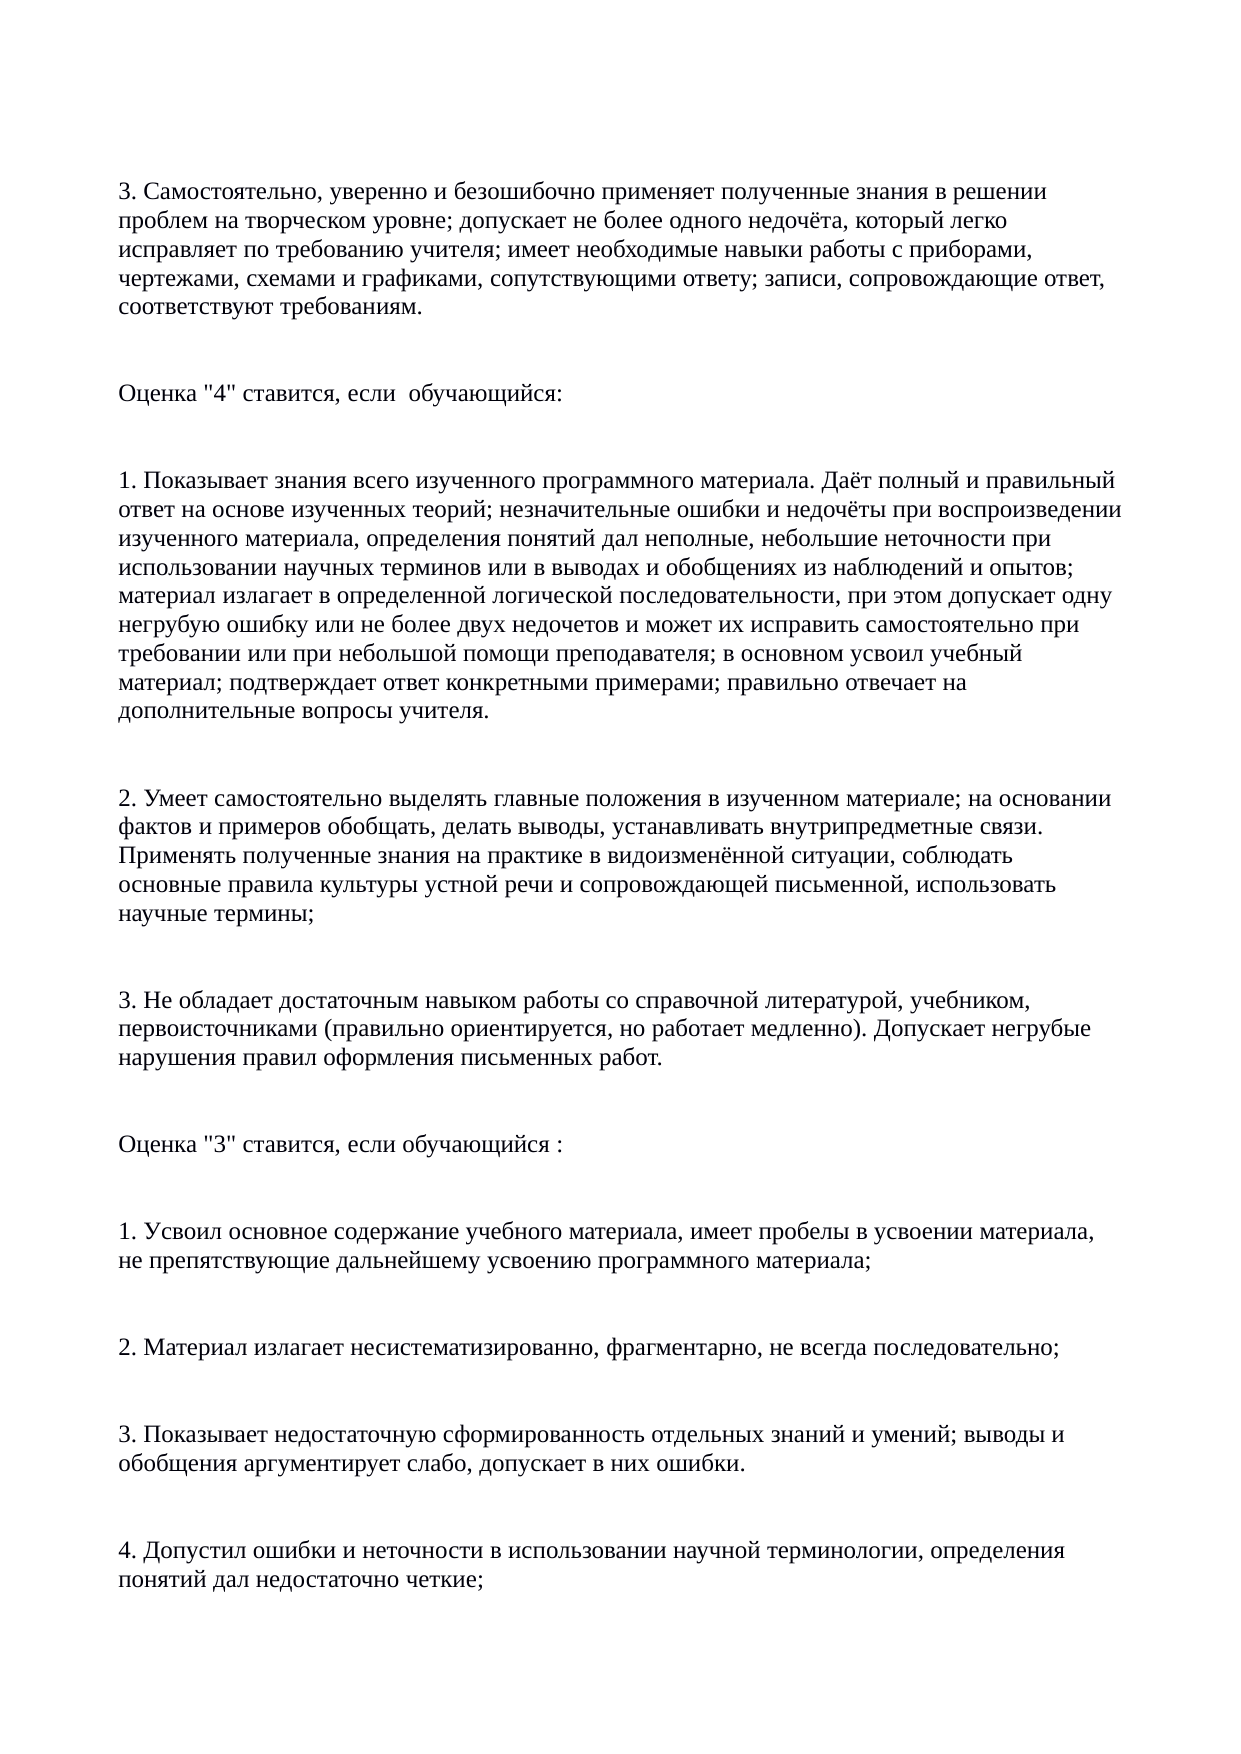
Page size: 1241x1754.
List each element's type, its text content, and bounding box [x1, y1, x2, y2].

text 3. Показывает недостаточную сформированность отдельных знаний и умений; выводы и обобщения аргументирует слабо, допускает в них ошибки. [118, 1419, 1122, 1477]
text 1. Показывает знания всего изученного программного материала. Даёт полный и правильный ответ на основе изученных теорий; незначительные ошибки и недочёты при воспроизведении изученного материала, определения понятий дал неполные, небольшие неточности при использовании научных терминов или в выводах и обобщениях из наблюдений и опытов; материал излагает в определенной логической последовательности, при этом допускает одну негрубую ошибку или не более двух недочетов и может их исправить самостоятельно при требовании или при небольшой помощи преподавателя; в основном усвоил учебный материал; подтверждает ответ конкретными примерами; правильно отвечает на дополнительные вопросы учителя. [118, 466, 1122, 724]
text 1. Усвоил основное содержание учебного материала, имеет пробелы в усвоении материала, не препятствующие дальнейшему усвоению программного материала; [118, 1216, 1122, 1274]
text Оценка "3" ставится, если обучающийся : [118, 1129, 1122, 1158]
text Оценка "4" ставится, если обучающийся: [118, 378, 1122, 407]
text 3. Самостоятельно, уверенно и безошибочно применяет полученные знания в решении проблем на творческом уровне; допускает не более одного недочёта, который легко исправляет по требованию учителя; имеет необходимые навыки работы с приборами, чертежами, схемами и графиками, сопутствующими ответу; записи, сопровождающие ответ, соответствуют требованиям. [118, 176, 1122, 320]
text 4. Допустил ошибки и неточности в использовании научной терминологии, определения понятий дал недостаточно четкие; [118, 1535, 1122, 1593]
text 2. Материал излагает несистематизированно, фрагментарно, не всегда последовательно; [118, 1332, 1122, 1361]
text 3. Не обладает достаточным навыком работы со справочной литературой, учебником, первоисточниками (правильно ориентируется, но работает медленно). Допускает негрубые нарушения правил оформления письменных работ. [118, 985, 1122, 1071]
text 2. Умеет самостоятельно выделять главные положения в изученном материале; на основании фактов и примеров обобщать, делать выводы, устанавливать внутрипредметные связи. Применять полученные знания на практике в видоизменённой ситуации, соблюдать основные правила культуры устной речи и сопровождающей письменной, использовать научные термины; [118, 783, 1122, 926]
